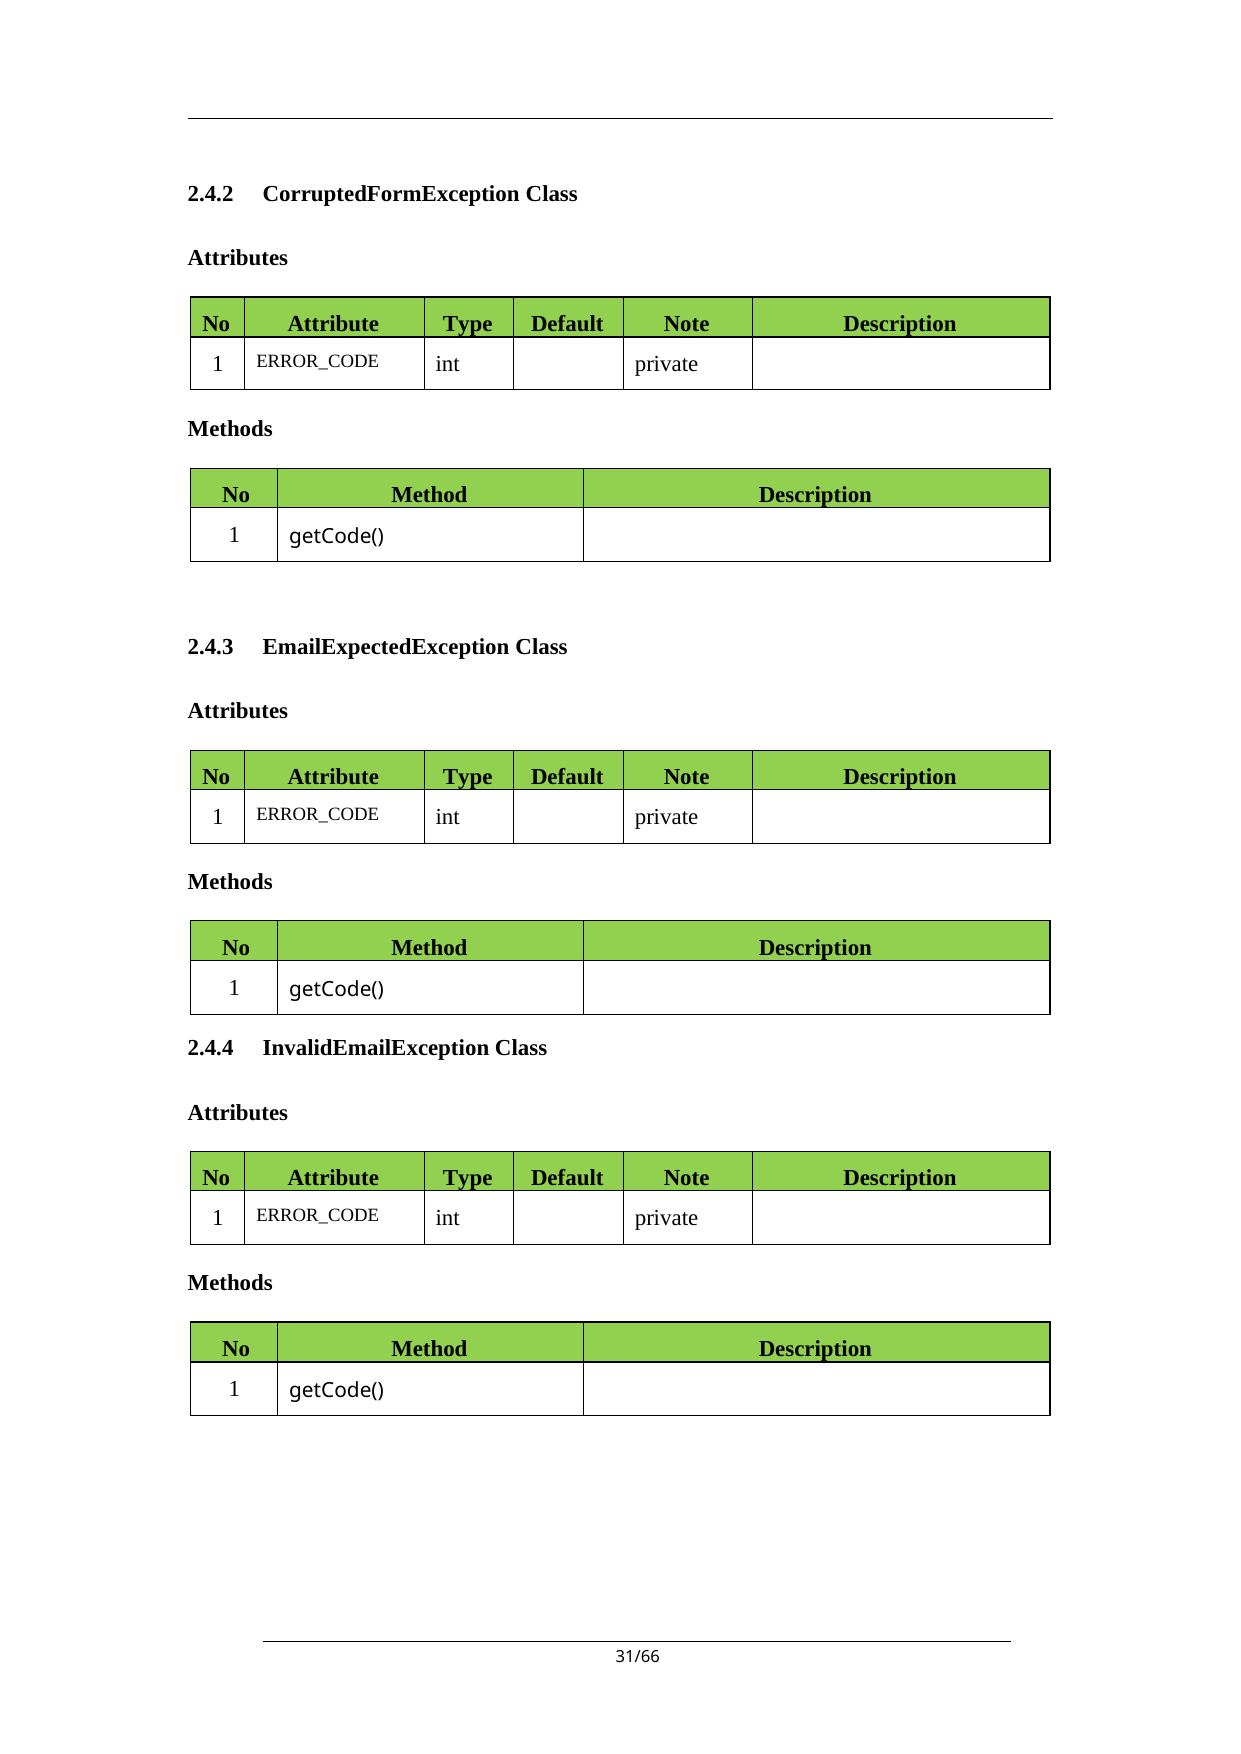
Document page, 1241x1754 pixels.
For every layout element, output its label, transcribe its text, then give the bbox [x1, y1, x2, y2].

table_cell ERROR_CODE [245, 1191, 424, 1243]
subtitle Attributes [187, 697, 1053, 724]
subtitle Methods [187, 868, 1053, 895]
table_cell getCode() [278, 1363, 583, 1415]
table_header Description [753, 751, 1049, 789]
table_cell 1 [191, 1363, 277, 1415]
table_cell private [624, 338, 752, 389]
table_header No [191, 751, 244, 789]
table_cell int [425, 1191, 513, 1243]
table_cell [753, 1191, 1049, 1243]
table_header Note [624, 298, 752, 336]
subtitle EmailExpectedException Class [187, 633, 1053, 659]
table_cell int [425, 790, 513, 842]
table_header Method [278, 921, 583, 960]
table_header Description [753, 298, 1049, 336]
table_cell getCode() [278, 961, 583, 1014]
subtitle InvalidEmailException Class [187, 1034, 1053, 1060]
table_cell private [624, 1191, 752, 1243]
table_header Attribute [245, 1152, 424, 1190]
table_cell [753, 790, 1049, 842]
table_cell [584, 1363, 1049, 1415]
table_cell private [624, 790, 752, 842]
table_header Attribute [245, 298, 424, 336]
table_cell [753, 338, 1049, 389]
table_header No [191, 298, 244, 336]
table_header Method [278, 1323, 583, 1361]
table_header Default [514, 1152, 623, 1190]
subtitle Attributes [187, 1098, 1053, 1125]
table_header Method [278, 469, 583, 507]
table_header Type [425, 751, 513, 789]
table_cell ERROR_CODE [245, 338, 424, 389]
table_header Default [514, 298, 623, 336]
table_header Note [624, 1152, 752, 1190]
table_header No [191, 1323, 277, 1361]
table_header Type [425, 1152, 513, 1190]
table_header Attribute [245, 751, 424, 789]
table_header No [191, 921, 277, 960]
table_header No [191, 1152, 244, 1190]
table_cell [584, 961, 1049, 1014]
table_header Type [425, 298, 513, 336]
table_cell [514, 338, 623, 389]
table_cell [514, 790, 623, 842]
table_cell 1 [191, 790, 244, 842]
table_cell [584, 508, 1049, 561]
table_header Description [584, 469, 1049, 507]
table_cell int [425, 338, 513, 389]
table_cell [514, 1191, 623, 1243]
table_header Note [624, 751, 752, 789]
table_header Description [584, 1323, 1049, 1361]
table_cell ERROR_CODE [245, 790, 424, 842]
table_cell 1 [191, 508, 277, 561]
table_cell 1 [191, 961, 277, 1014]
subtitle Methods [187, 415, 1053, 442]
table_cell 1 [191, 338, 244, 389]
table_header Description [584, 921, 1049, 960]
table_header No [191, 469, 277, 507]
subtitle Methods [187, 1269, 1053, 1296]
table_cell getCode() [278, 508, 583, 561]
subtitle CorruptedFormException Class [187, 180, 1053, 206]
table_cell 1 [191, 1191, 244, 1243]
table_header Default [514, 751, 623, 789]
subtitle Attributes [187, 244, 1053, 271]
